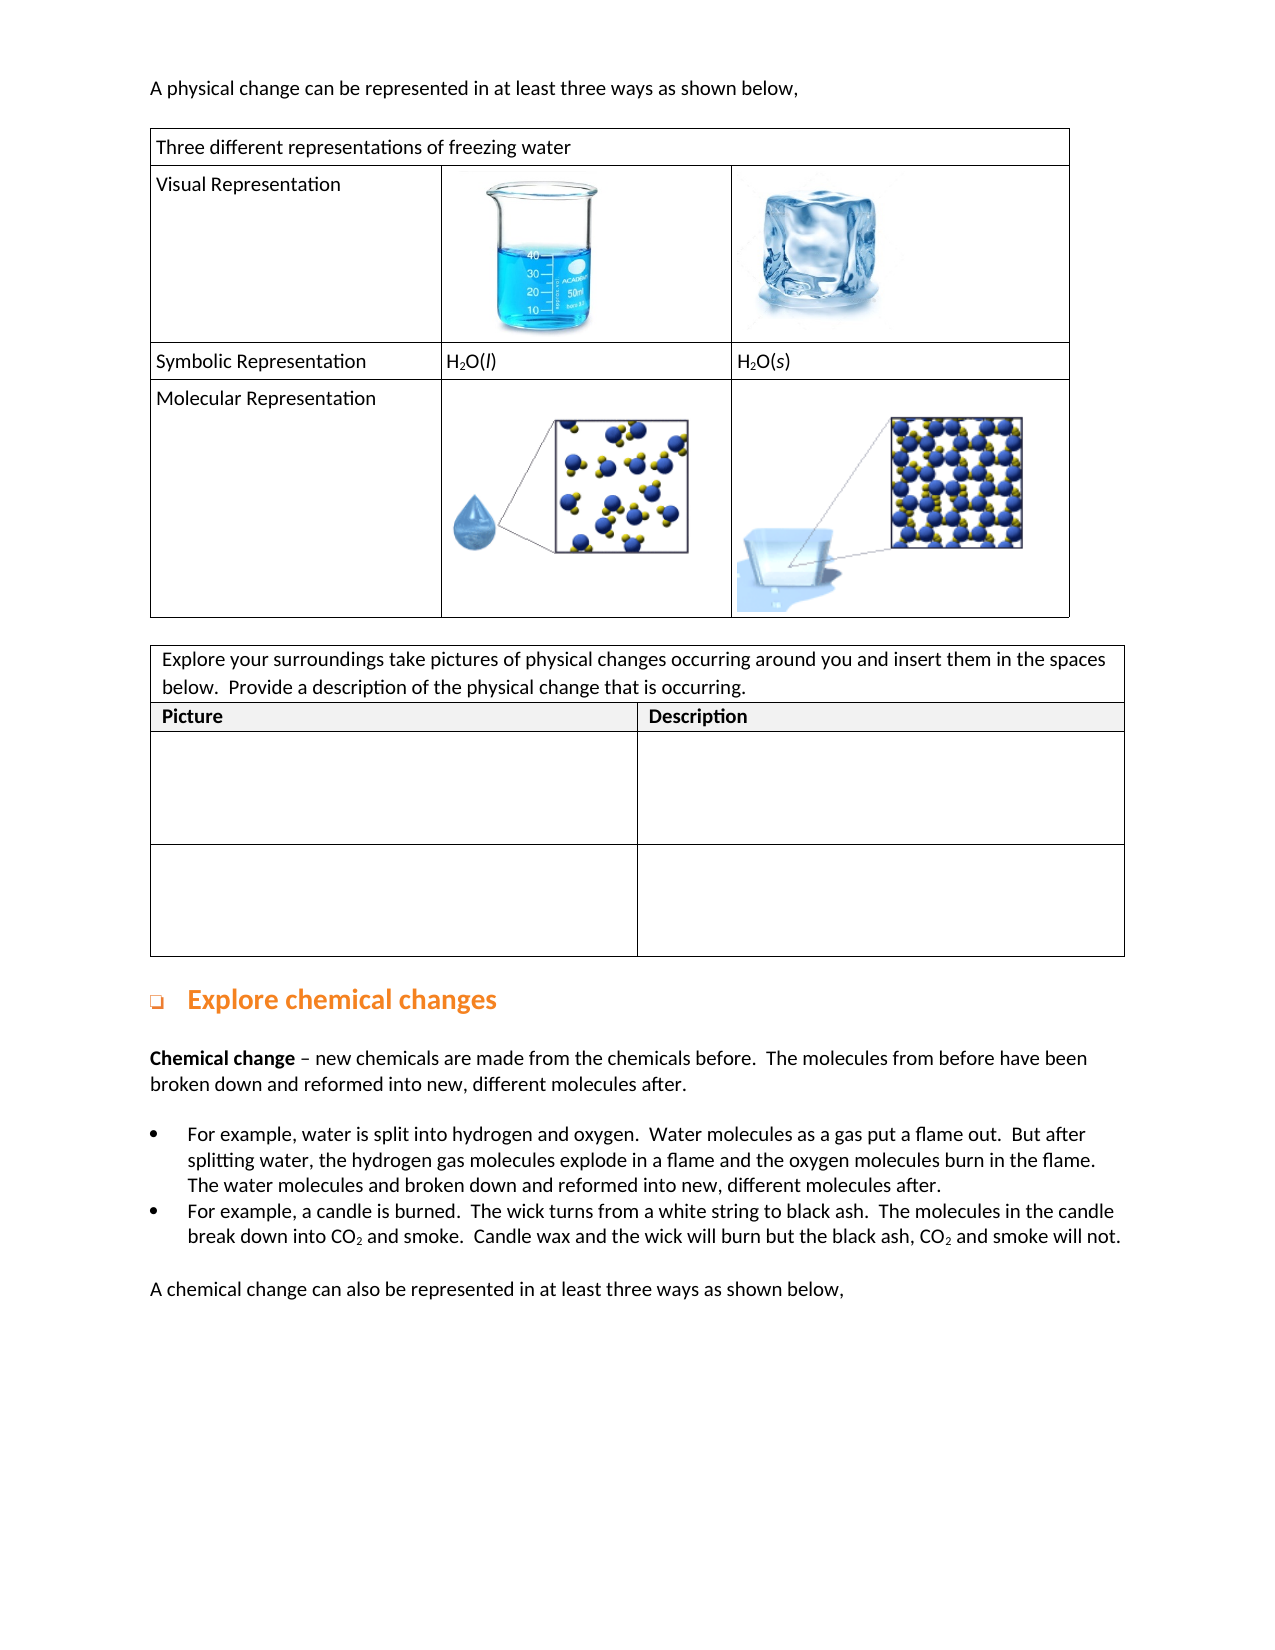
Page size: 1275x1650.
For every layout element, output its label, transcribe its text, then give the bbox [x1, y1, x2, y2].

table_cell [732, 380, 1069, 617]
table_cell H2O(l) [442, 343, 731, 379]
table_cell [151, 845, 637, 956]
text A physical change can be represented in at least three ways as shown below, [150, 75, 1125, 100]
table_header Three different representations of freezing water [151, 129, 1069, 165]
list Explore chemical changes [150, 981, 1125, 1017]
picture [446, 410, 697, 567]
table_cell Description [638, 703, 1124, 731]
text A chemical change can also be represented in at least three ways as shown below, [150, 1277, 1125, 1302]
text Chemical change – new chemicals are made from the chemicals before. The molecules from before have been broken down and reformed into new, different molecules after. [150, 1045, 1125, 1096]
table_cell [638, 732, 1124, 843]
table_cell [151, 732, 637, 843]
table_cell Visual Representation [151, 166, 441, 342]
list For example, water is split into hydrogen and oxygen. Water molecules as a gas put a flame out. But after splitting water, the hydrogen gas molecules explode in a flame and the oxygen molecules burn in the flame. The water molecules and broken down and reformed into new, different molecules after. [150, 1122, 1125, 1198]
table_cell Molecular Representation [151, 380, 441, 617]
table_cell Symbolic Representation [151, 343, 441, 379]
list For example, a candle is burned. The wick turns from a white string to black ash. The molecules in the candle break down into CO2 and smoke. Candle wax and the wick will burn but the black ash, CO2 and smoke will not. [150, 1198, 1125, 1249]
table_cell [442, 380, 731, 617]
table_cell [442, 166, 731, 342]
table_cell [732, 166, 1069, 342]
picture [446, 171, 612, 337]
table_cell H2O(s) [732, 343, 1069, 379]
table_cell Picture [151, 703, 637, 731]
picture [737, 171, 906, 330]
picture [737, 410, 1029, 612]
table_header Explore your surroundings take pictures of physical changes occurring around you and insert them in the spaces below. Provide a description of the physical change that is occurring. [151, 646, 1124, 702]
table_cell [638, 845, 1124, 956]
